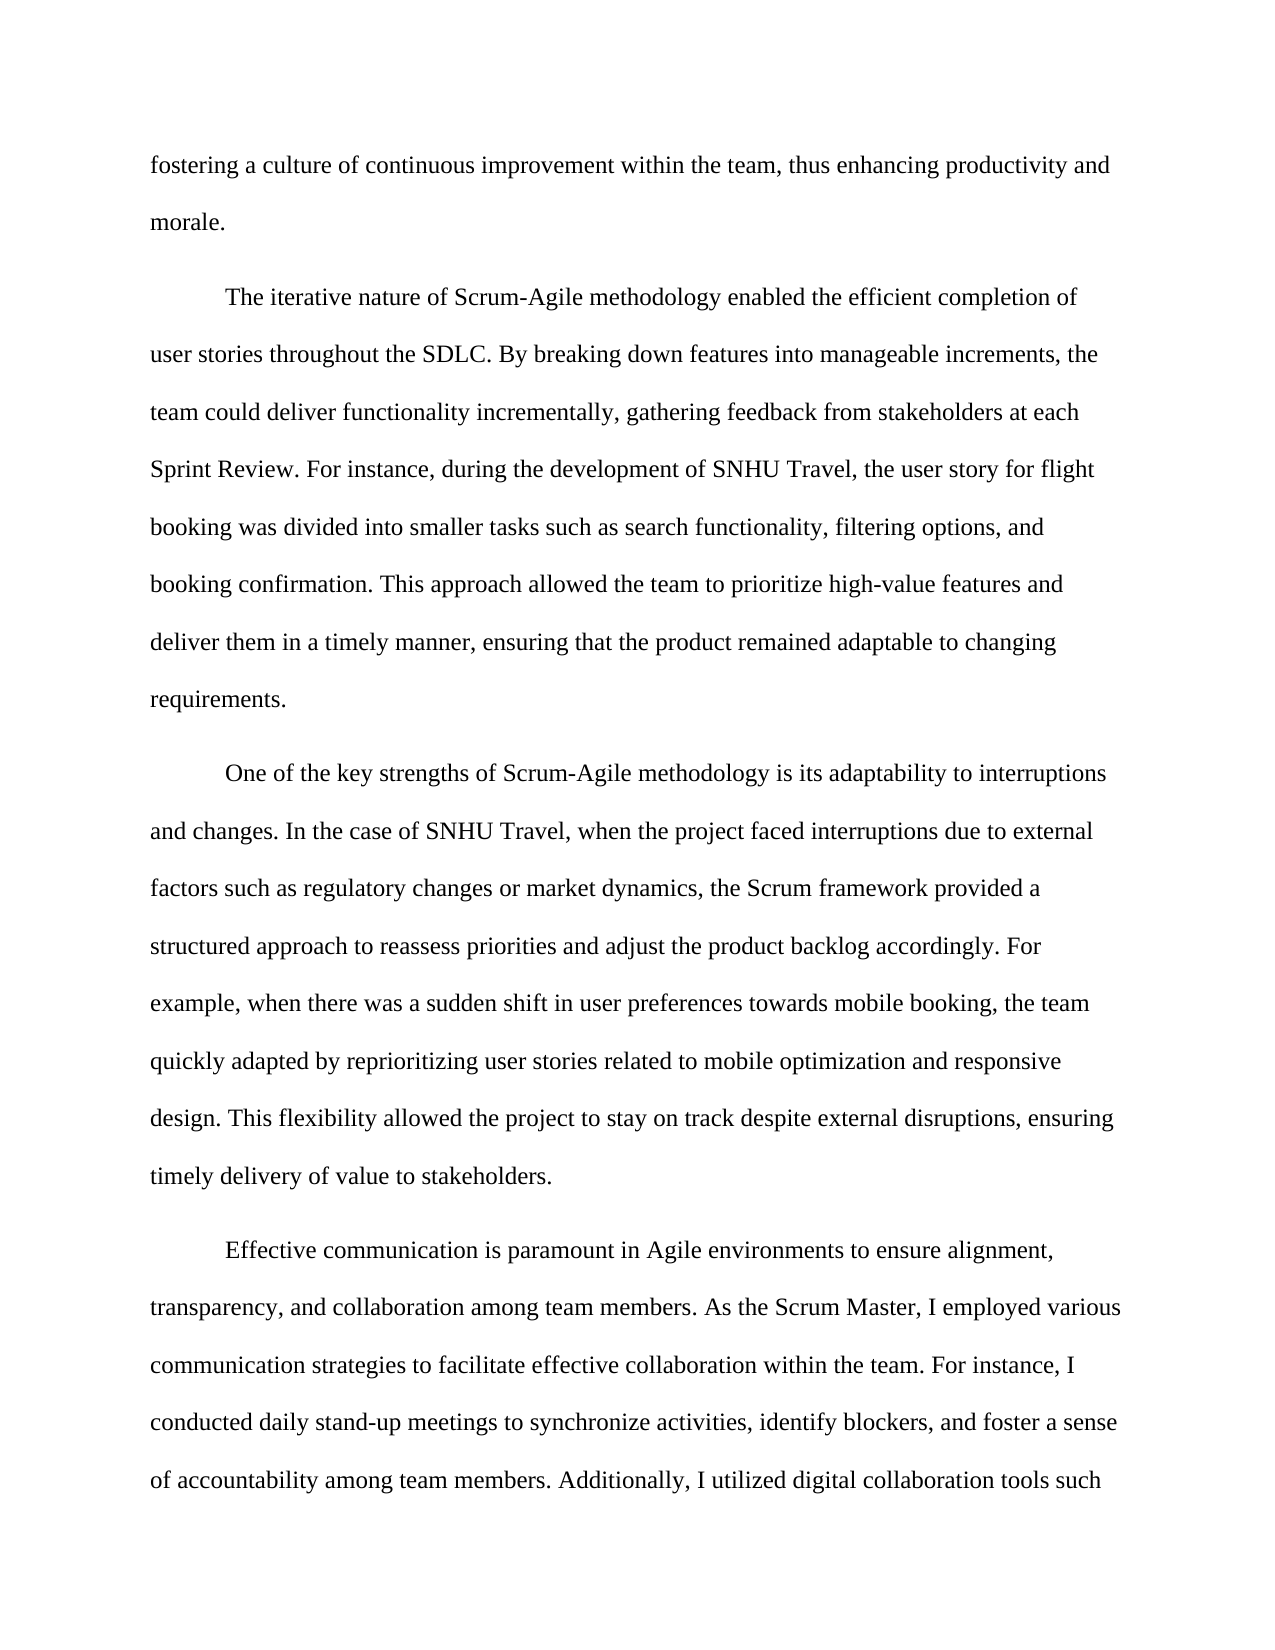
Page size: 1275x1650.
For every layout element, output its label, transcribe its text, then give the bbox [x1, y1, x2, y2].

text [150, 150, 1125, 236]
text The iterative nature of Scrum-Agile methodology enabled the efficient completion of user stories throughout the SDLC. By breaking down features into manageable increments, the team could deliver functionality incrementally, gathering feedback from stakeholders at each Sprint Review. For instance, during the development of SNHU Travel, the user story for flight booking was divided into smaller tasks such as search functionality, filtering options, and booking confirmation. This approach allowed the team to prioritize high-value features and deliver them in a timely manner, ensuring that the product remained adaptable to changing requirements. [150, 282, 1125, 713]
text One of the key strengths of Scrum-Agile methodology is its adaptability to interruptions and changes. In the case of SNHU Travel, when the project faced interruptions due to external factors such as regulatory changes or market dynamics, the Scrum framework provided a structured approach to reassess priorities and adjust the product backlog accordingly. For example, when there was a sudden shift in user preferences towards mobile booking, the team quickly adapted by reprioritizing user stories related to mobile optimization and responsive design. This flexibility allowed the project to stay on track despite external disruptions, ensuring timely delivery of value to stakeholders. [150, 758, 1125, 1189]
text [150, 1235, 1125, 1494]
